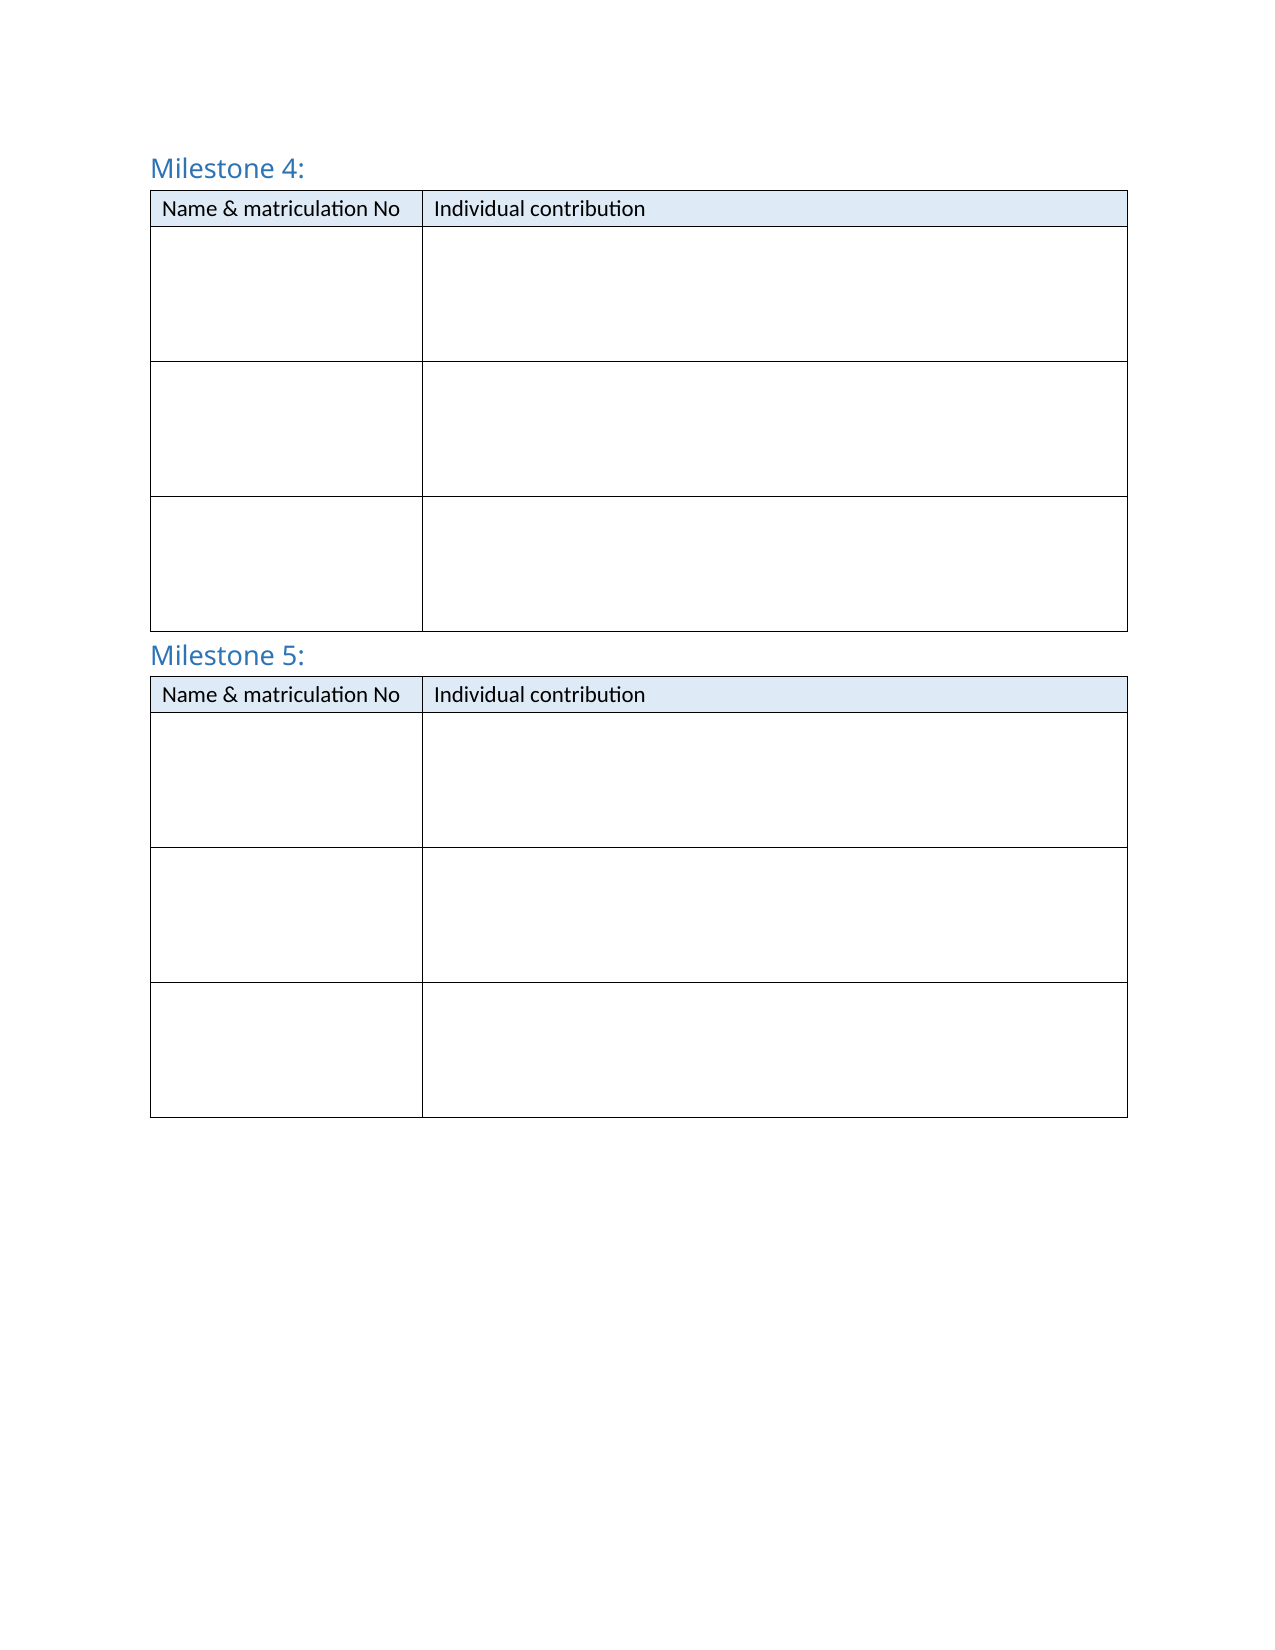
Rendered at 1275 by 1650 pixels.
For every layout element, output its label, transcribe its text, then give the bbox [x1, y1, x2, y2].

table_cell [151, 713, 422, 847]
table_cell [151, 362, 422, 496]
table_cell [151, 497, 422, 631]
table_cell [423, 983, 1127, 1117]
table_header Individual contribution [423, 677, 1127, 712]
table_cell [423, 713, 1127, 847]
table_cell [423, 848, 1127, 982]
subtitle Milestone 5: [150, 636, 1125, 673]
table_cell [423, 362, 1127, 496]
table_header Name & matriculation No [151, 677, 422, 712]
table_header Individual contribution [423, 191, 1127, 226]
table_cell [423, 227, 1127, 361]
table_cell [151, 227, 422, 361]
table_header Name & matriculation No [151, 191, 422, 226]
table_cell [151, 848, 422, 982]
table_cell [151, 983, 422, 1117]
subtitle Milestone 4: [150, 150, 1125, 187]
table_cell [423, 497, 1127, 631]
